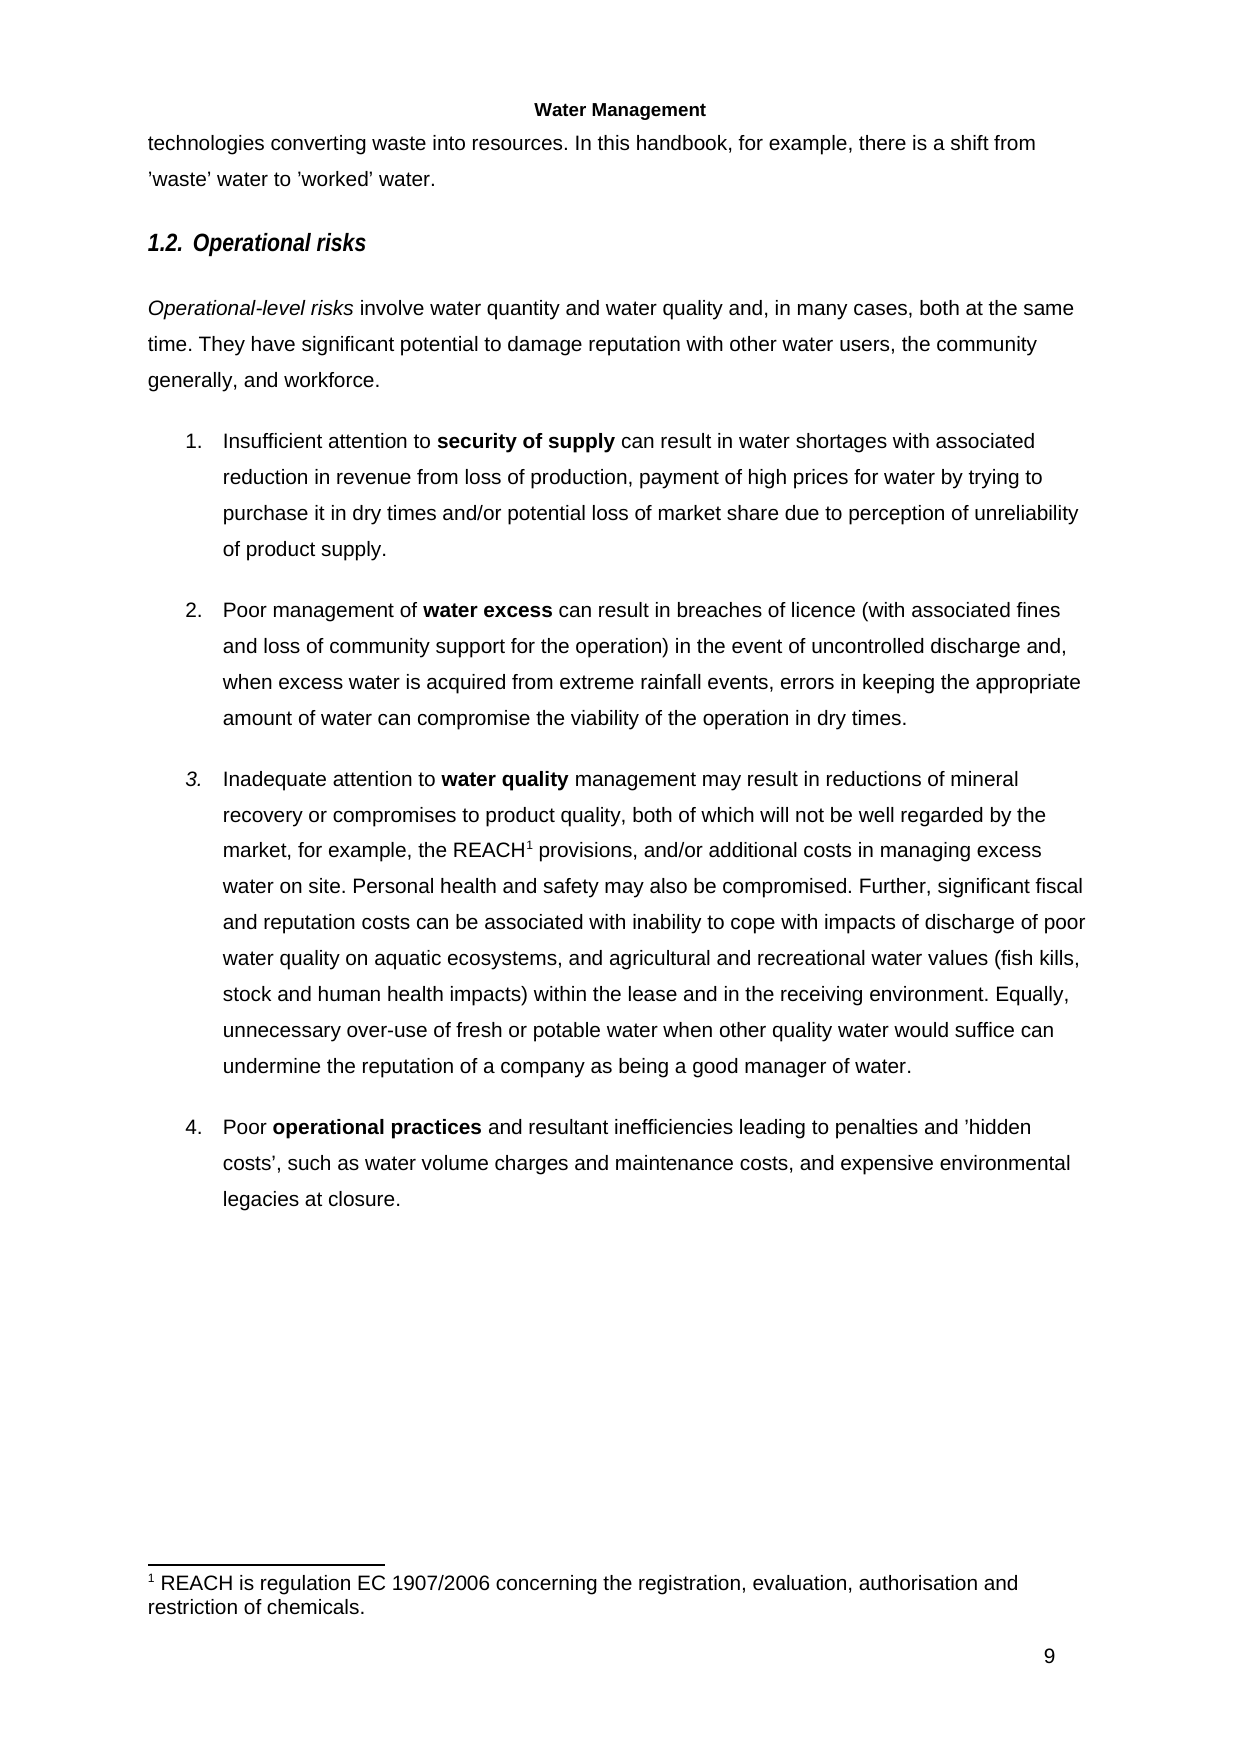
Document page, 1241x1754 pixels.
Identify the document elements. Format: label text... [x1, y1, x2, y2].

list Insufficient attention to security of supply can result in water shortages with associated reduction in revenue from loss of production, payment of high prices for water by trying to purchase it in dry times and/or potential loss of market share due to perception of unreliability of product supply. [185, 429, 1092, 561]
list Poor operational practices and resultant inefficiencies leading to penalties and ’hidden costs’, such as water volume charges and maintenance costs, and expensive environmental legacies at closure. [185, 1115, 1092, 1211]
text Operational-level risks involve water quantity and water quality and, in many cases, both at the same time. They have significant potential to damage reputation with other water users, the community generally, and workforce. [148, 296, 1092, 392]
list Inadequate attention to water quality management may result in reductions of mineral recovery or compromises to product quality, both of which will not be well regarded by the market, for example, the REACH provisions, and/or additional costs in managing excess water on site. Personal health and safety may also be compromised. Further, significant fiscal and reputation costs can be associated with inability to cope with impacts of discharge of poor water quality on aquatic ecosystems, and agricultural and recreational water values (fish kills, stock and human health impacts) within the lease and in the receiving environment. Equally, unnecessary over-use of fresh or potable water when other quality water would suffice can undermine the reputation of a company as being a good manager of water. [185, 766, 1092, 1078]
subtitle Operational risks [148, 228, 1092, 257]
list Poor management of water excess can result in breaches of licence (with associated fines and loss of community support for the operation) in the event of uncontrolled discharge and, when excess water is acquired from extreme rainfall events, errors in keeping the appropriate amount of water can compromise the viability of the operation in dry times. [185, 598, 1092, 729]
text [148, 131, 1092, 191]
